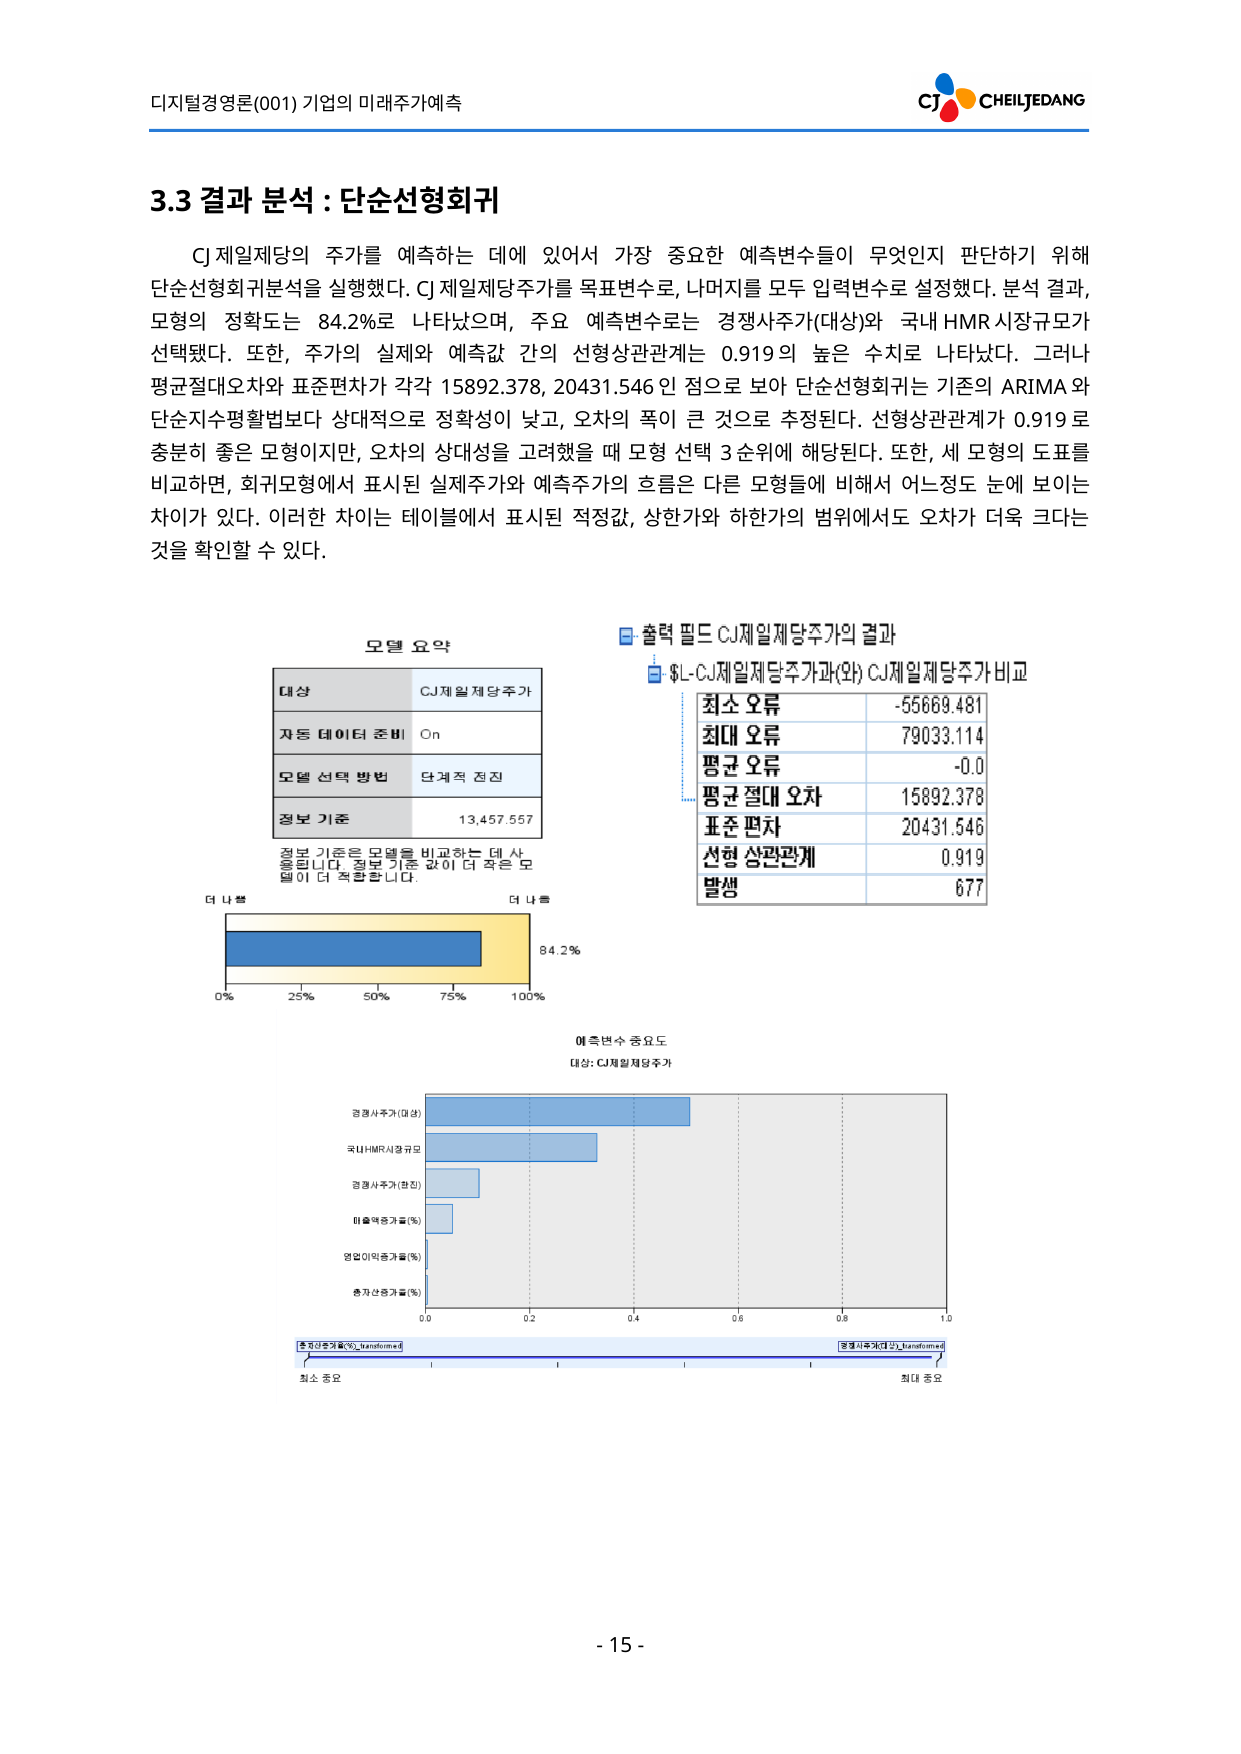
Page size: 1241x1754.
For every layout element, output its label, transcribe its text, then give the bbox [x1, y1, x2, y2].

picture [186, 613, 596, 1008]
picture [276, 1009, 964, 1404]
text 3.3 결과 분석 : 단순선형회귀 [150, 177, 1090, 219]
picture [616, 617, 1035, 989]
text CJ제일제당의 주가를 예측하는 데에 있어서 가장 중요한 예측변수들이 무엇인지 판단하기 위해 단순선형회귀분석을 실행했다. CJ제일제당주가를 목표변수로, 나머지를 모두 입력변수로 설정했다. 분석 결과, 모형의 정확도는 84.2%로 나타났으며, 주요 예측변수로는 경쟁사주가(대상)와 국내HMR시장규모가 선택됐다. 또한, 주가의 실제와 예측값 간의 선형상관관계는 0.919의 높은 수치로 나타났다. 그러나 평균절대오차와 표준편차가 각각 15892.378, 20431.546인 점으로 보아 단순선형회귀는 기존의 ARIMA와 단순지수평활법보다 상대적으로 정확성이 낮고, 오차의 폭이 큰 것으로 추정된다. 선형상관관계가 0.919로 충분히 좋은 모형이지만, 오차의 상대성을 고려했을 때 모형 선택 3순위에 해당된다. 또한, 세 모형의 도표를 비교하면, 회귀모형에서 표시된 실제주가와 예측주가의 흐름은 다른 모형들에 비해서 어느정도 눈에 보이는 차이가 있다. 이러한 차이는 테이블에서 표시된 적정값, 상한가와 하한가의 범위에서도 오차가 더욱 크다는 것을 확인할 수 있다. [150, 239, 1090, 564]
picture [911, 72, 1092, 124]
